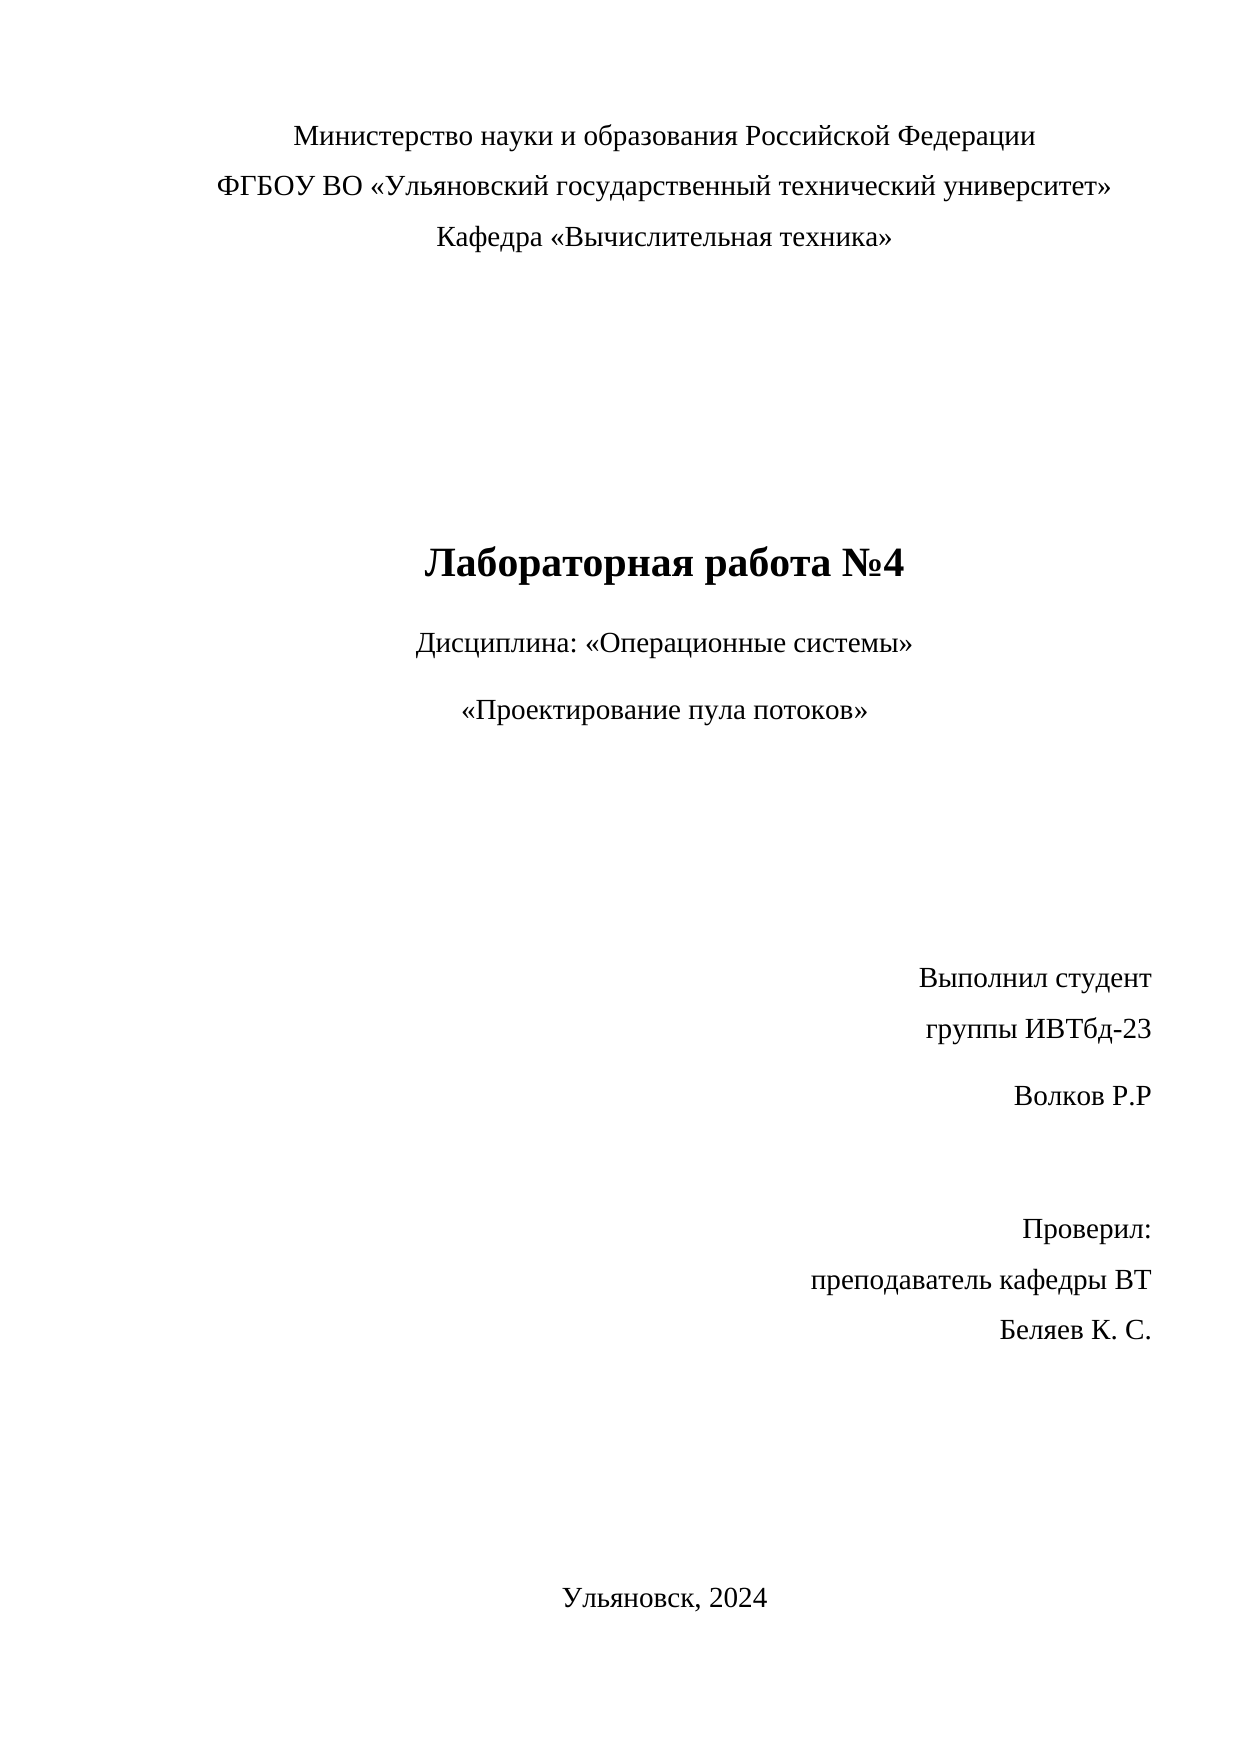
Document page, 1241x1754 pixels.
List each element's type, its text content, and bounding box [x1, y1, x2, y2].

text Министерство науки и образования Российской Федерации [177, 118, 1152, 152]
text Волков Р.Р [177, 1078, 1152, 1111]
text Проверил: преподаватель кафедры ВТ Беляев К. С. [177, 1212, 1152, 1346]
text Ульяновск, 2024 [177, 1580, 1152, 1614]
text Кафедра «Вычислительная техника» [177, 219, 1152, 252]
text ФГБОУ ВО «Ульяновский государственный технический университет» [177, 168, 1152, 202]
text Лабораторная работа №4 [177, 537, 1152, 585]
text Выполнил студент группы ИВТбд-23 [177, 960, 1152, 1044]
text Дисциплина: «Операционные системы» [177, 626, 1152, 659]
text «Проектирование пула потоков» [177, 692, 1152, 726]
